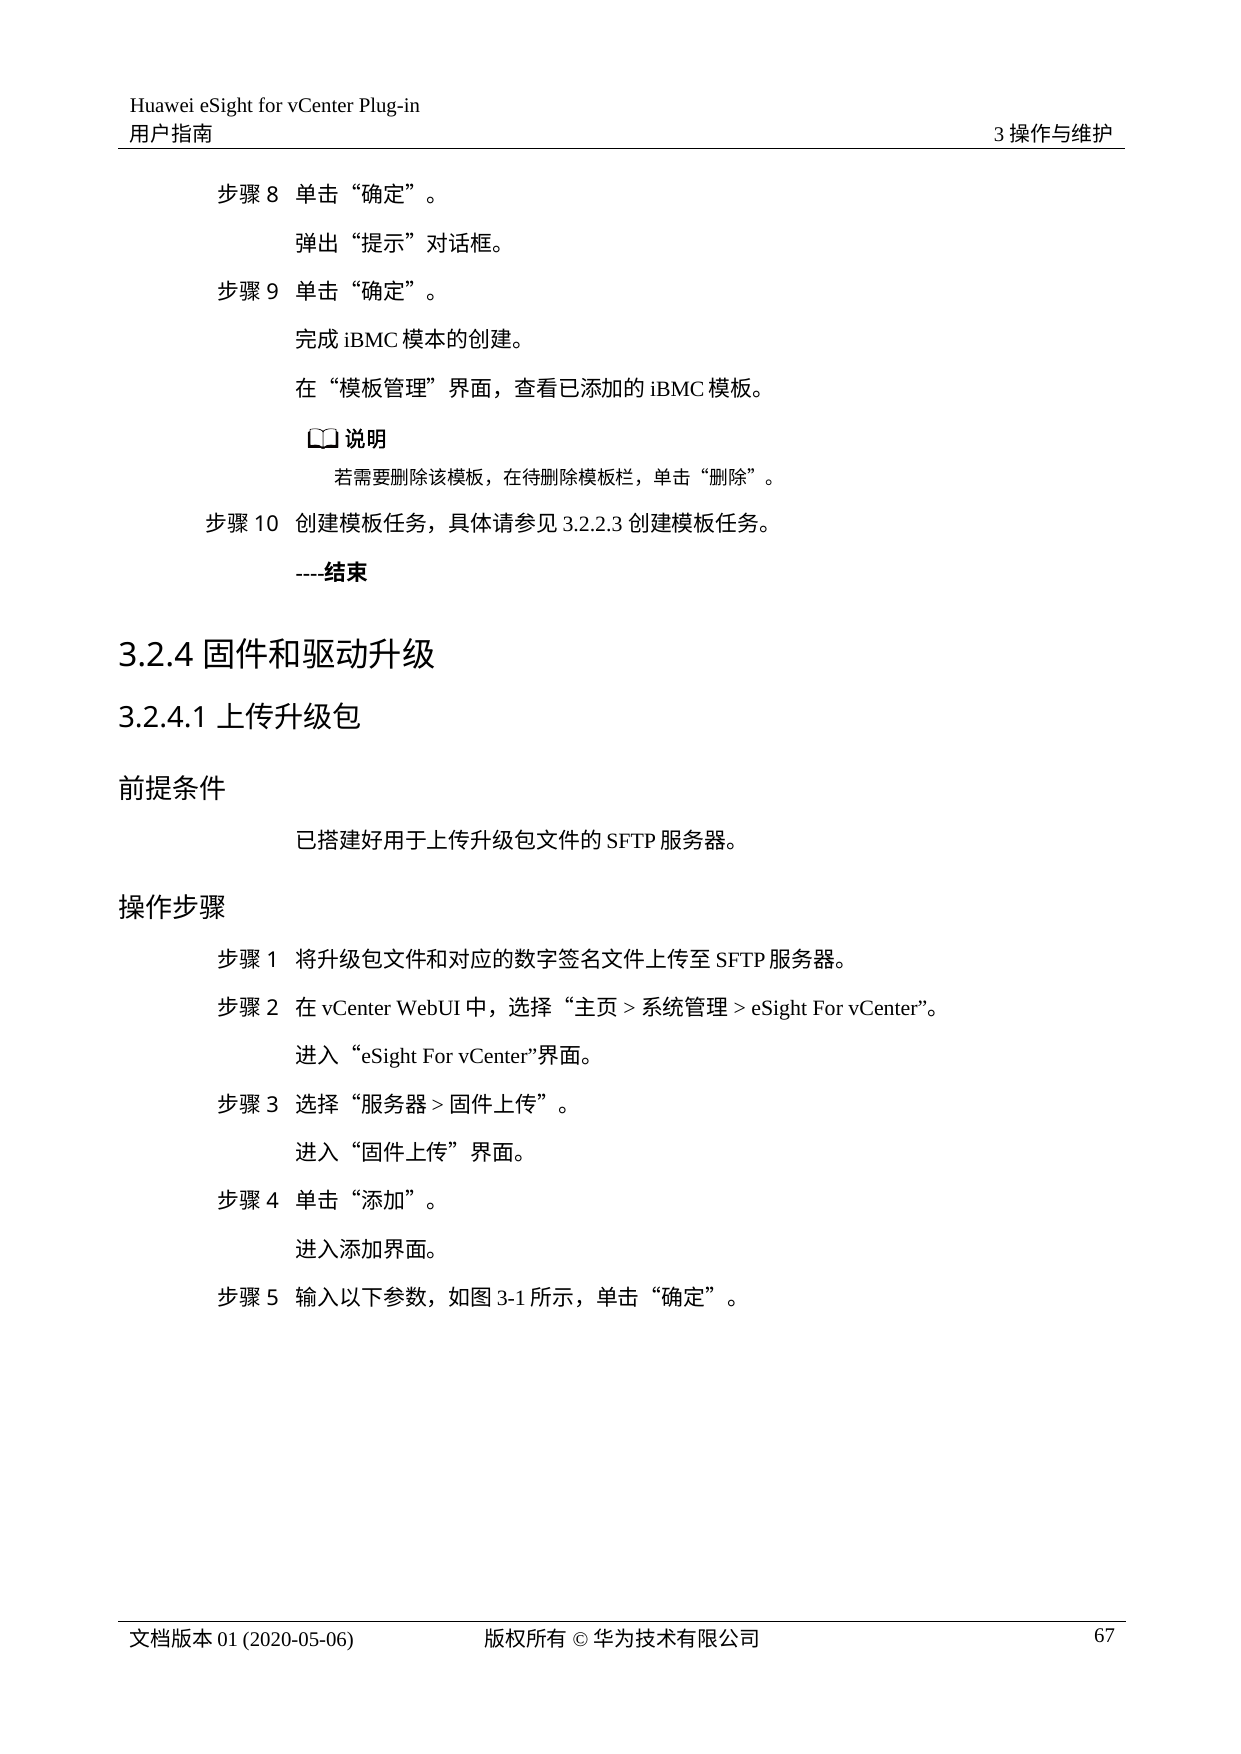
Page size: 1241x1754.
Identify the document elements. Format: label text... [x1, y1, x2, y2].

text 单击“确定”。 [279, 274, 1122, 306]
subtitle 上传升级包 [118, 693, 1122, 736]
text 进入“固件上传”界面。 [295, 1135, 1122, 1167]
text ----结束 [295, 555, 1122, 586]
text 若需要删除该模板，在待删除模板栏，单击“删除”。 [334, 462, 1122, 489]
text 选择“服务器 > 固件上传”。 [279, 1087, 1122, 1118]
text 进入添加界面。 [295, 1232, 1122, 1264]
list 将升级包文件和对应的数字签名文件上传至SFTP服务器。 [279, 942, 1122, 973]
text 在vCenter WebUI中，选择“主页 > 系统管理 > eSight For vCenter”。 [279, 990, 1122, 1022]
text 单击“添加”。 [279, 1183, 1122, 1215]
text 完成iBMC模本的创建。 [295, 322, 1122, 354]
text 已搭建好用于上传升级包文件的SFTP服务器。 [295, 823, 1122, 854]
text 输入以下参数，如图3-40所示，单击“确定”。 [279, 1280, 1122, 1312]
text 弹出“提示”对话框。 [295, 226, 1122, 257]
text 前提条件 [118, 767, 1122, 806]
text 单击“确定”。 [279, 177, 1122, 209]
subtitle 固件和驱动升级 [118, 628, 1122, 676]
picture [295, 418, 401, 459]
text 操作步骤 [118, 886, 1122, 925]
text 创建模板任务，具体请参见3.2.2.3 创建模板任务。 [279, 506, 1122, 538]
text 进入“eSight For vCenter”界面。 [295, 1038, 1122, 1070]
text 在“模板管理”界面，查看已添加的iBMC模板。 [295, 371, 1122, 402]
